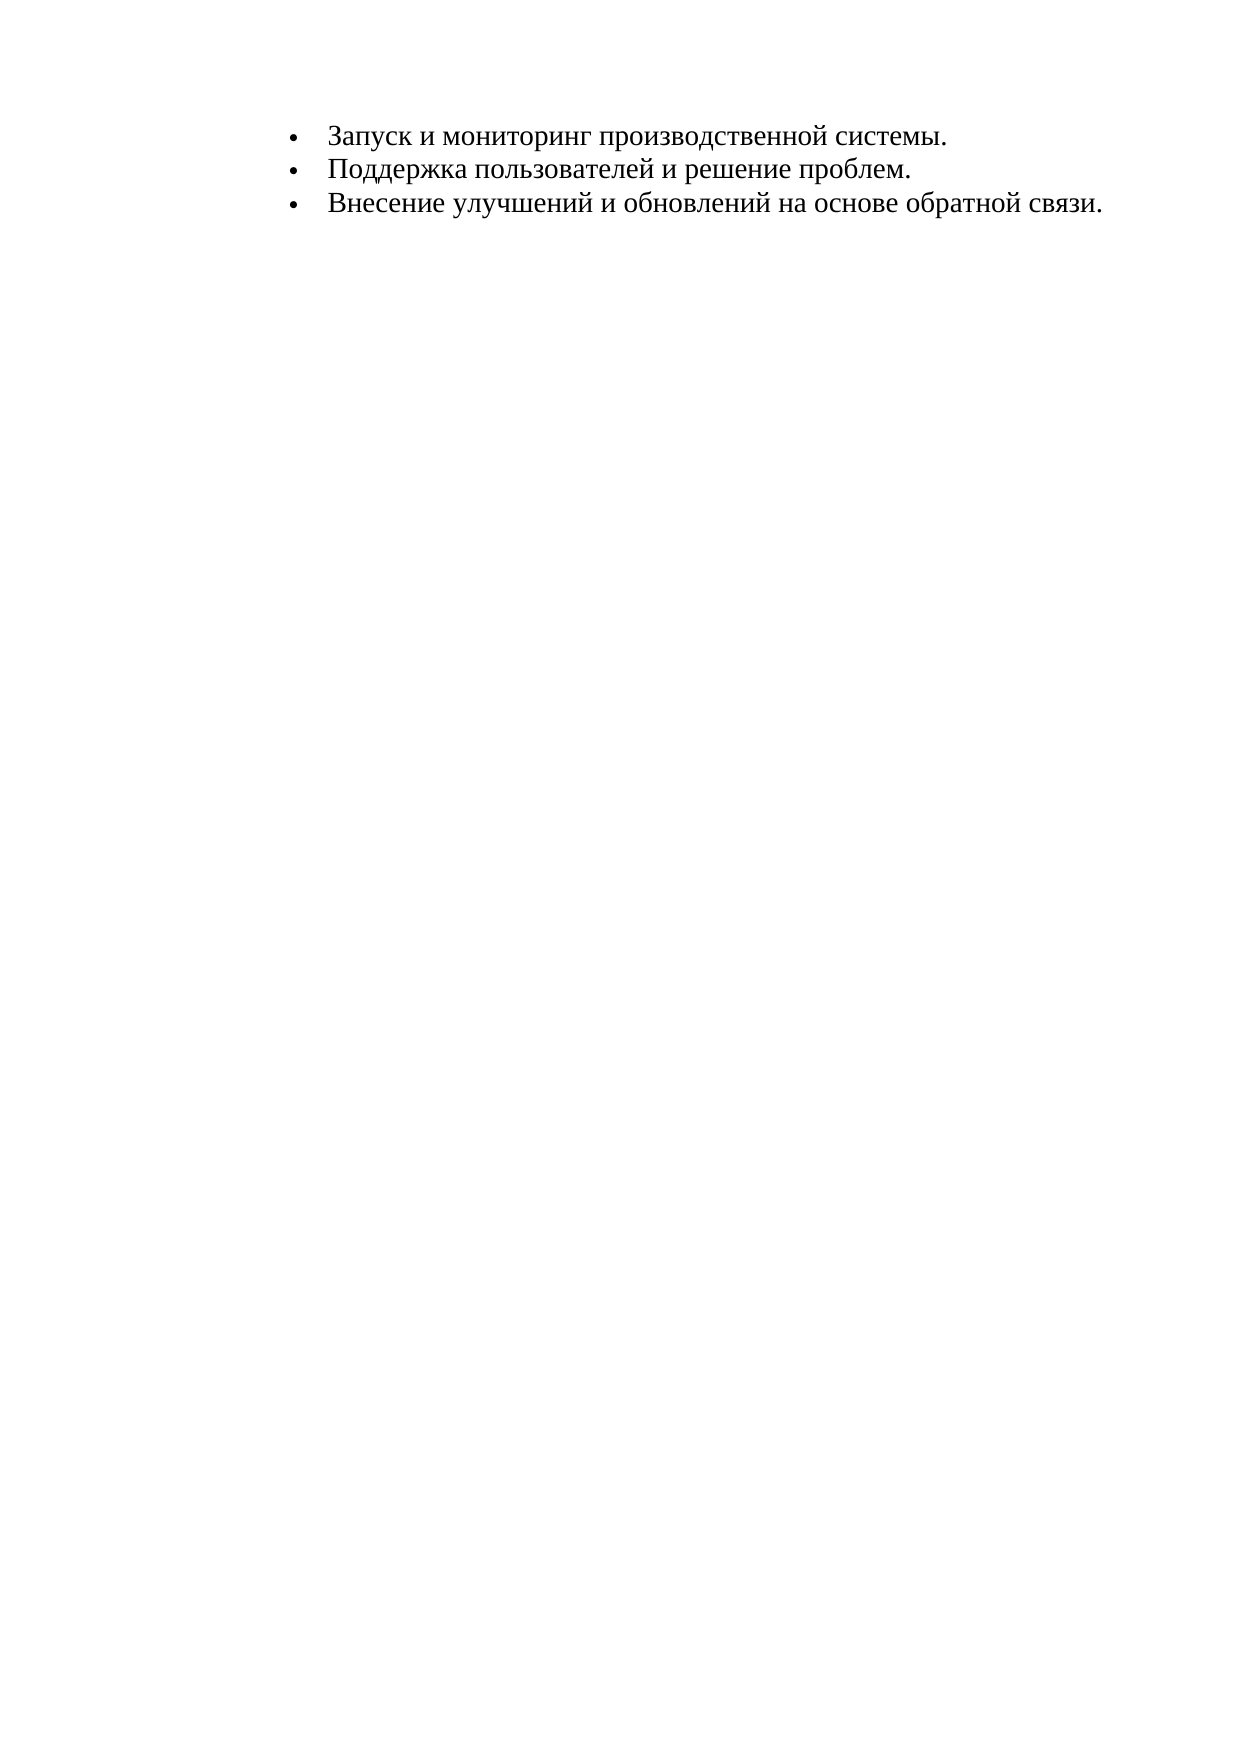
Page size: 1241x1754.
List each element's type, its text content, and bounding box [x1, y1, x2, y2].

list Внесение улучшений и обновлений на основе обратной связи. [290, 185, 1152, 219]
list Поддержка пользователей и решение проблем. [290, 152, 1152, 185]
list Запуск и мониторинг производственной системы. [290, 118, 1152, 152]
